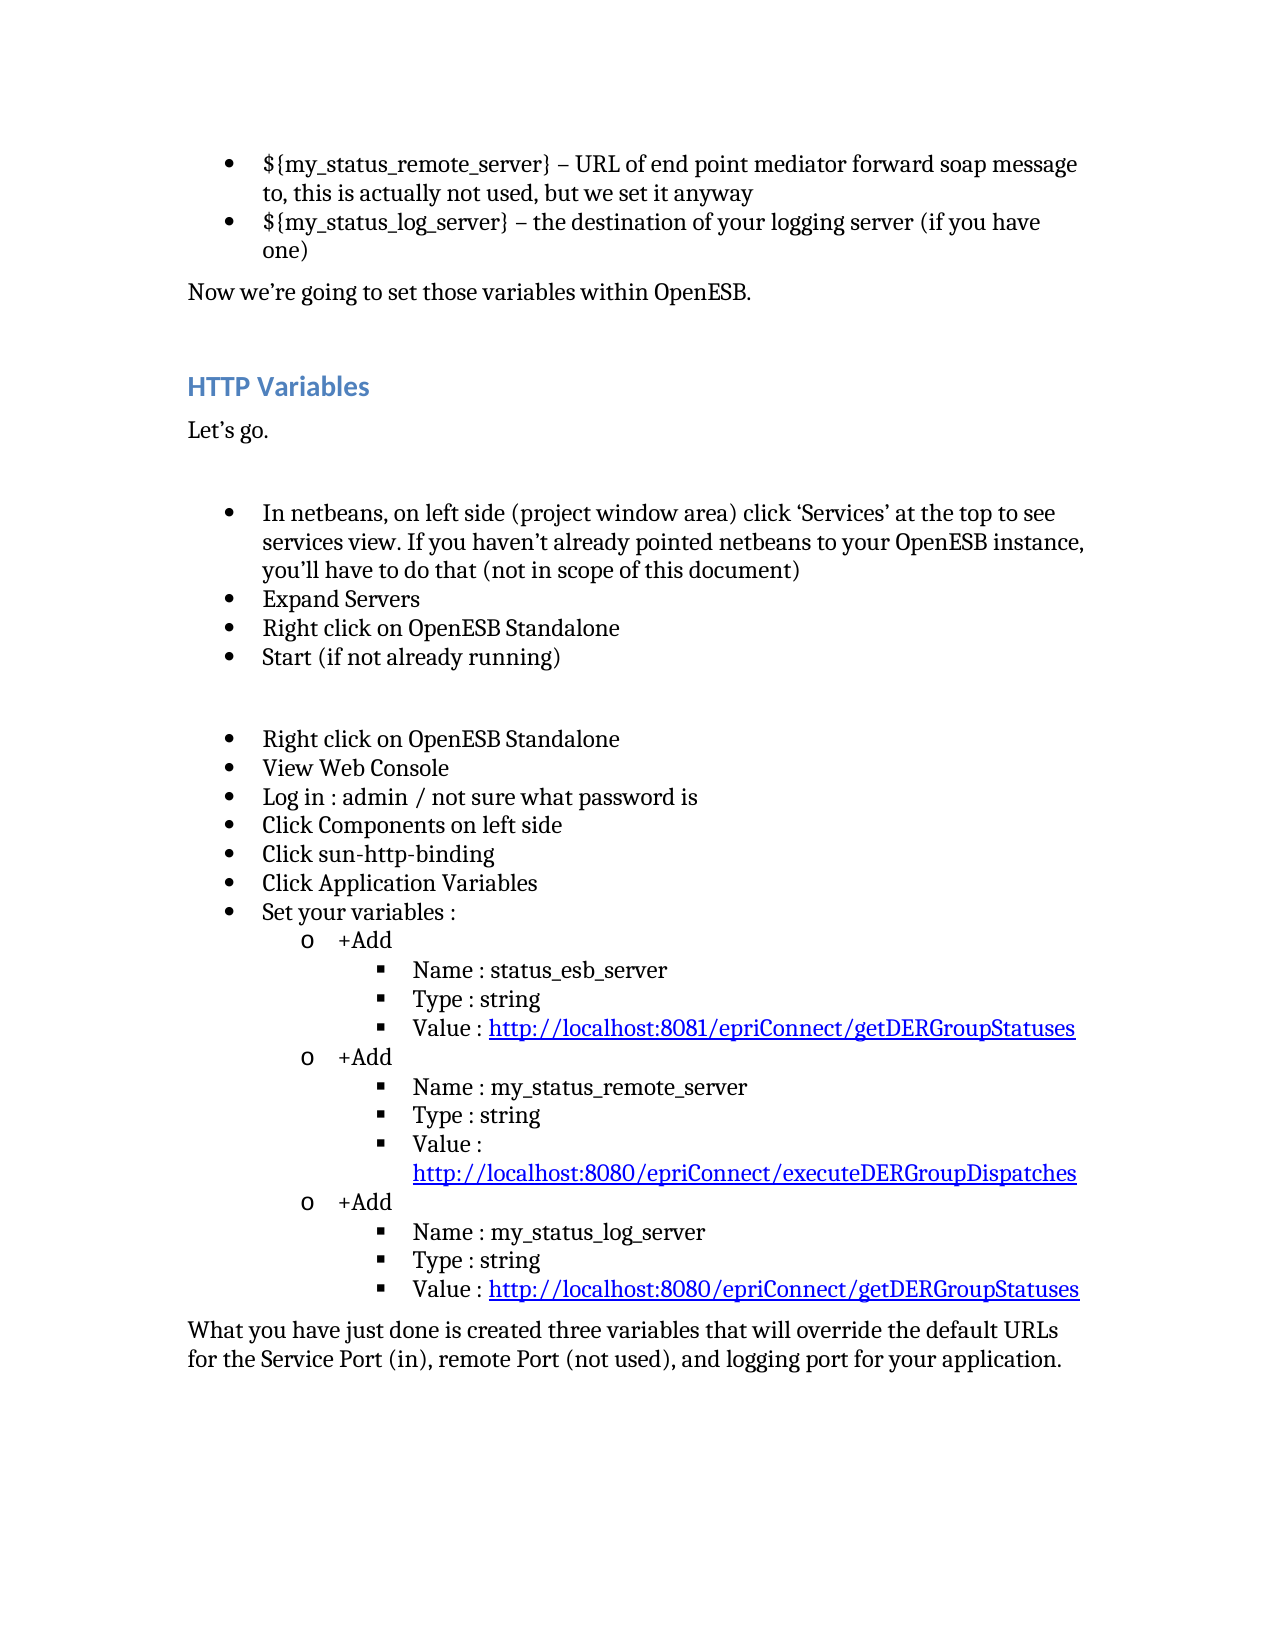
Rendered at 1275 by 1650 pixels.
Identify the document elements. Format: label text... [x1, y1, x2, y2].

list Right click on OpenESB Standalone [225, 614, 1087, 643]
list Type : string [375, 1246, 1087, 1275]
list Click Application Variables [225, 869, 1087, 898]
list +Add [300, 1188, 1087, 1218]
list Type : string [375, 985, 1087, 1014]
list Value : http://localhost:8081/epriConnect/getDERGroupStatuses [375, 1014, 1087, 1043]
list Set your variables : [225, 898, 1087, 926]
list Name : status_esb_server [375, 956, 1087, 985]
list ${my_status_log_server} – the destination of your logging server (if you have one) [225, 207, 1087, 265]
list Click Components on left side [225, 811, 1087, 840]
list Name : my_status_log_server [375, 1218, 1087, 1246]
list +Add [300, 926, 1087, 956]
text What you have just done is created three variables that will override the default URLs for the Service Port (in), remote Port (not used), and logging port for your application. [187, 1316, 1087, 1374]
list Type : string [375, 1101, 1087, 1130]
list Value : http://localhost:8080/epriConnect/getDERGroupStatuses [375, 1275, 1087, 1304]
list +Add [300, 1043, 1087, 1073]
list Expand Servers [225, 585, 1087, 614]
list Click sun-http-binding [225, 840, 1087, 869]
list Log in : admin / not sure what password is [225, 783, 1087, 811]
list Value : http://localhost:8080/epriConnect/executeDERGroupDispatches [375, 1130, 1087, 1188]
text Let’s go. [187, 416, 1087, 445]
list Name : my_status_remote_server [375, 1073, 1087, 1101]
list In netbeans, on left side (project window area) click ‘Services’ at the top to see services view. If you haven’t already pointed netbeans to your OpenESB instance, you’ll have to do that (not in scope of this document) [225, 499, 1087, 585]
list ${my_status_remote_server} – URL of end point mediator forward soap message to, this is actually not used, but we set it anyway [225, 150, 1087, 207]
list Start (if not already running) [225, 643, 1087, 671]
list Right click on OpenESB Standalone [225, 725, 1087, 754]
list View Web Console [225, 754, 1087, 783]
text Now we’re going to set those variables within OpenESB. [187, 277, 1087, 306]
subtitle HTTP Variables [187, 368, 1087, 404]
